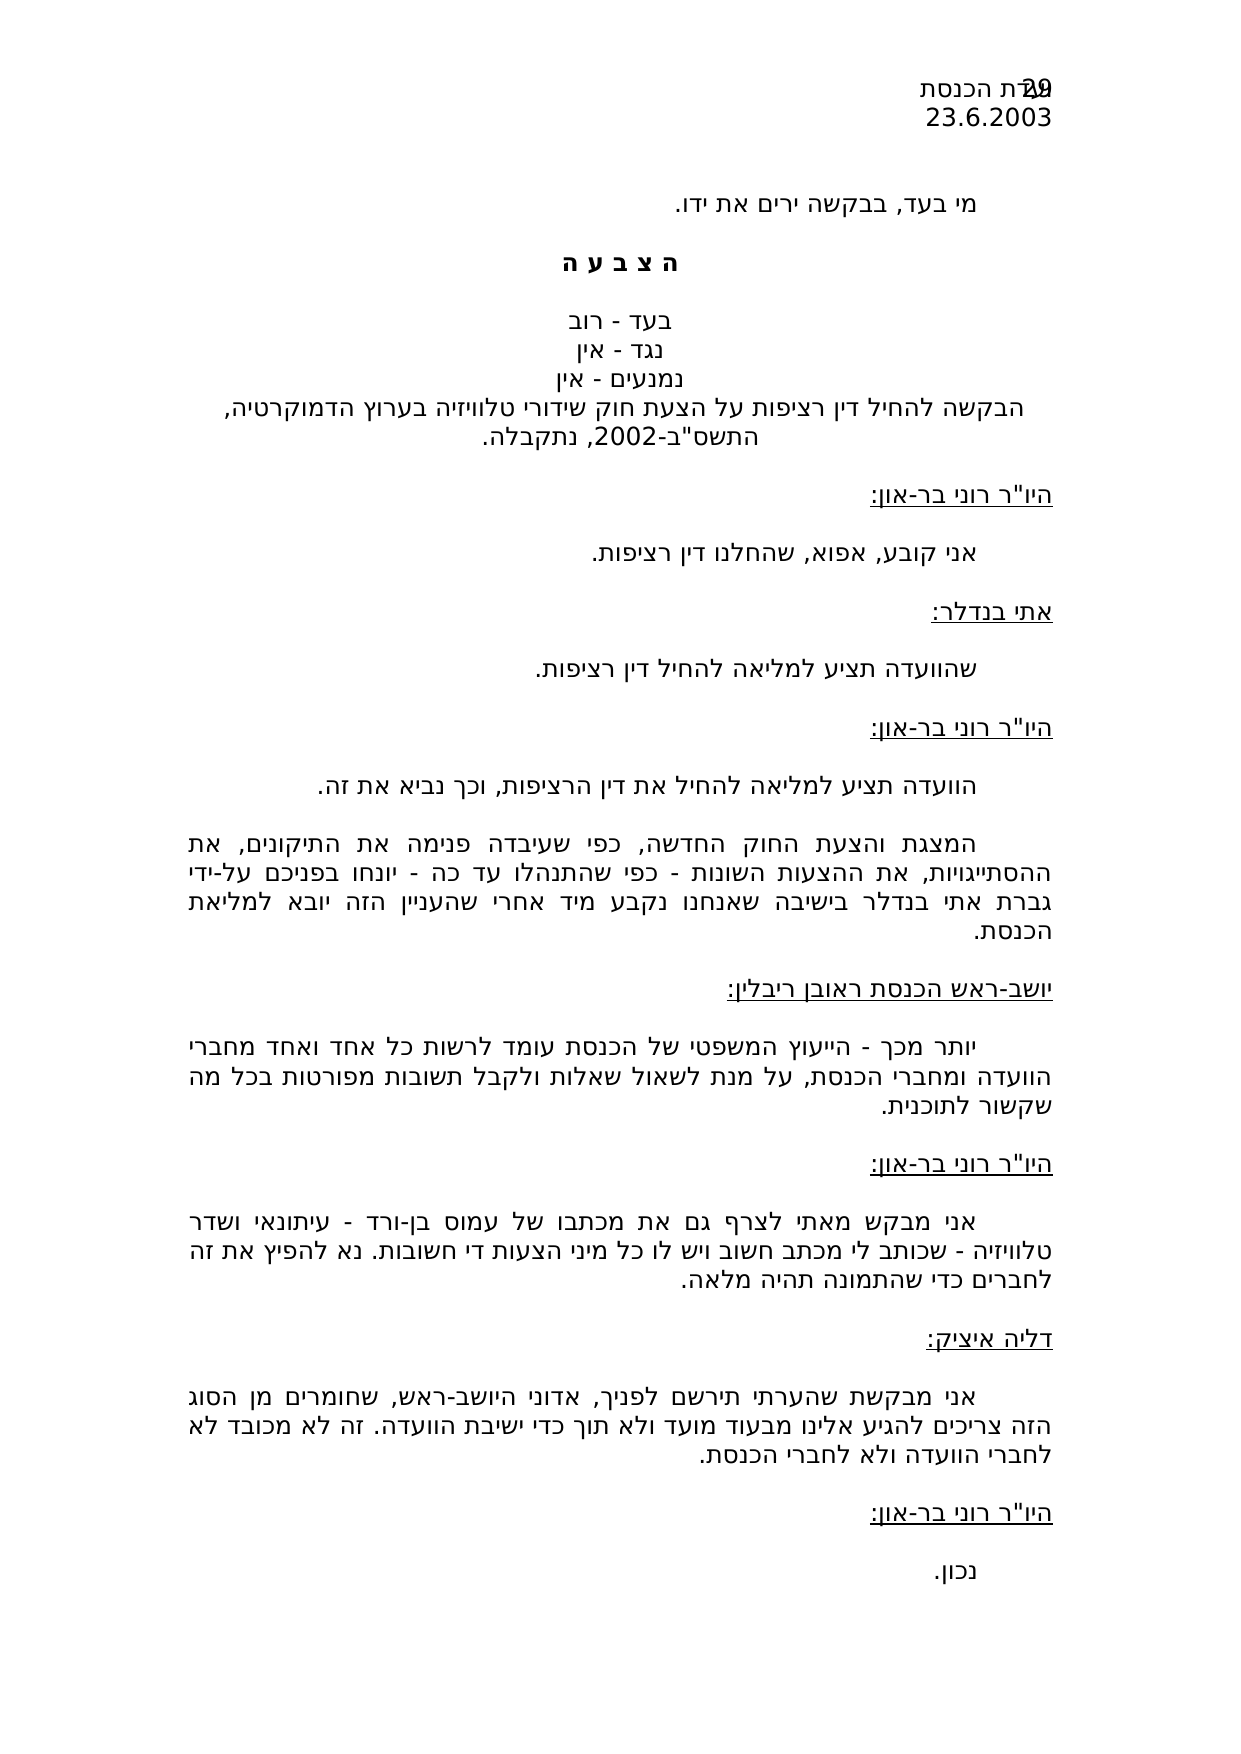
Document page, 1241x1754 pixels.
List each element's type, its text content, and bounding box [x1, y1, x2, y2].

text נמנעים - אין [187, 364, 1053, 393]
text הבקשה להחיל דין רציפות על הצעת חוק שידורי טלוויזיה בערוץ הדמוקרטיה, [187, 393, 1053, 422]
text התשס"ב-2002, נתקבלה. [187, 422, 1053, 452]
text מי בעד, בבקשה ירים את ידו. [187, 189, 1053, 219]
text יושב-ראש הכנסת ראובן ריבלין: [187, 945, 1053, 1004]
text בעד - רוב [187, 306, 1053, 335]
text הוועדה תציע למליאה להחיל את דין הרציפות, וכך נביא את זה. [187, 771, 1053, 800]
text היו"ר רוני בר-און: [187, 1120, 1053, 1178]
text המצגת והצעת החוק החדשה, כפי שעיבדה פנימה את התיקונים, את ההסתייגויות, את ההצעות השונות - כפי שהתנהלו עד כה - יונחו בפניכם על-ידי גברת אתי בנדלר בישיבה שאנחנו נקבע מיד אחרי שהעניין הזה יובא למליאת הכנסת. [187, 829, 1053, 945]
text היו"ר רוני בר-און: [187, 480, 1053, 509]
text אני קובע, אפוא, שהחלנו דין רציפות. [187, 538, 1053, 567]
text דליה איציק: [187, 1294, 1053, 1353]
text ה צ ב ע ה [187, 219, 1053, 277]
text היו"ר רוני בר-און: [187, 684, 1053, 742]
text אני מבקשת שהערתי תירשם לפניך, אדוני היושב-ראש, שחומרים מן הסוג הזה צריכים להגיע אלינו מבעוד מועד ולא תוך כדי ישיבת הוועדה. זה לא מכובד לא לחברי הוועדה ולא לחברי הכנסת. [187, 1382, 1053, 1469]
text שהוועדה תציע למליאה להחיל דין רציפות. [187, 654, 1053, 684]
text נגד - אין [187, 335, 1053, 364]
text נכון. [187, 1556, 1053, 1585]
text אתי בנדלר: [187, 567, 1053, 626]
text אני מבקש מאתי לצרף גם את מכתבו של עמוס בן-ורד - עיתונאי ושדר טלוויזיה - שכותב לי מכתב חשוב ויש לו כל מיני הצעות די חשובות. נא להפיץ את זה לחברים כדי שהתמונה תהיה מלאה. [187, 1207, 1053, 1294]
text היו"ר רוני בר-און: [187, 1469, 1053, 1527]
text יותר מכך - הייעוץ המשפטי של הכנסת עומד לרשות כל אחד ואחד מחברי הוועדה ומחברי הכנסת, על מנת לשאול שאלות ולקבל תשובות מפורטות בכל מה שקשור לתוכנית. [187, 1032, 1053, 1120]
